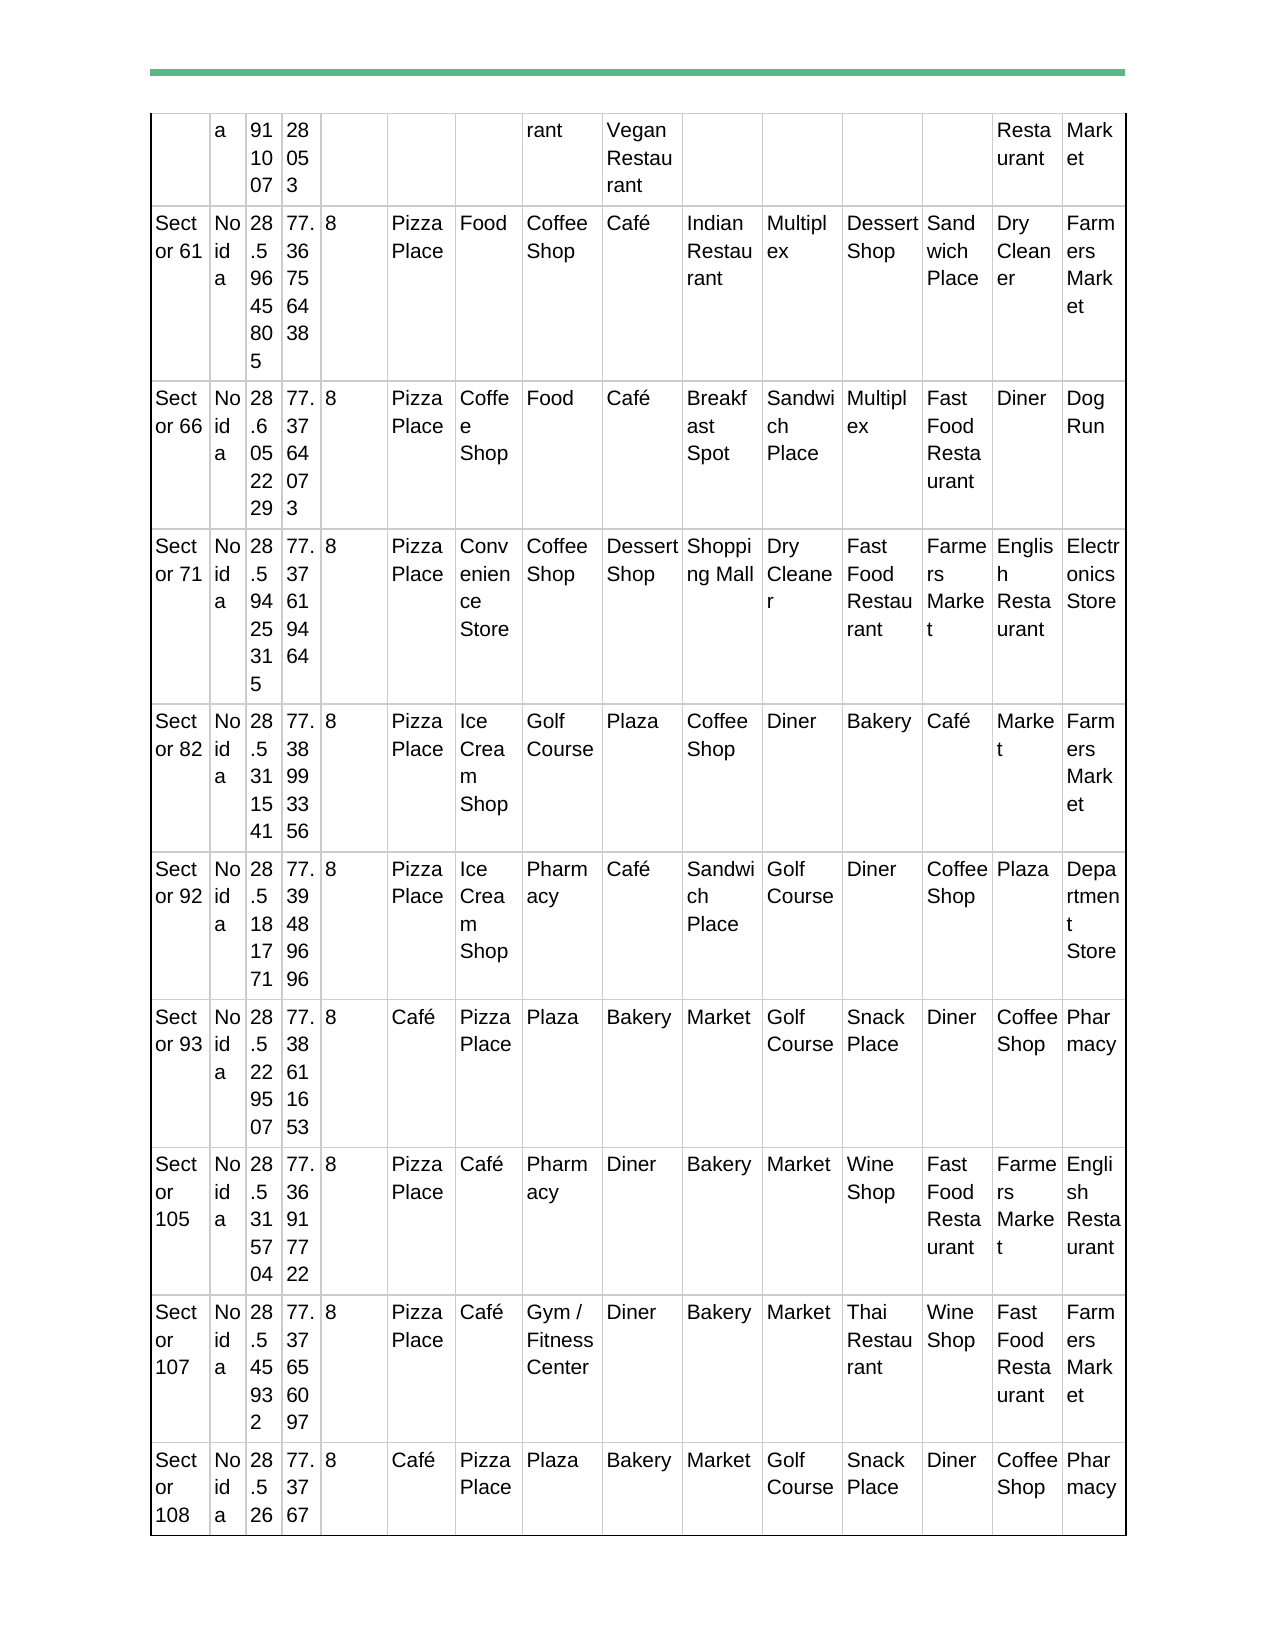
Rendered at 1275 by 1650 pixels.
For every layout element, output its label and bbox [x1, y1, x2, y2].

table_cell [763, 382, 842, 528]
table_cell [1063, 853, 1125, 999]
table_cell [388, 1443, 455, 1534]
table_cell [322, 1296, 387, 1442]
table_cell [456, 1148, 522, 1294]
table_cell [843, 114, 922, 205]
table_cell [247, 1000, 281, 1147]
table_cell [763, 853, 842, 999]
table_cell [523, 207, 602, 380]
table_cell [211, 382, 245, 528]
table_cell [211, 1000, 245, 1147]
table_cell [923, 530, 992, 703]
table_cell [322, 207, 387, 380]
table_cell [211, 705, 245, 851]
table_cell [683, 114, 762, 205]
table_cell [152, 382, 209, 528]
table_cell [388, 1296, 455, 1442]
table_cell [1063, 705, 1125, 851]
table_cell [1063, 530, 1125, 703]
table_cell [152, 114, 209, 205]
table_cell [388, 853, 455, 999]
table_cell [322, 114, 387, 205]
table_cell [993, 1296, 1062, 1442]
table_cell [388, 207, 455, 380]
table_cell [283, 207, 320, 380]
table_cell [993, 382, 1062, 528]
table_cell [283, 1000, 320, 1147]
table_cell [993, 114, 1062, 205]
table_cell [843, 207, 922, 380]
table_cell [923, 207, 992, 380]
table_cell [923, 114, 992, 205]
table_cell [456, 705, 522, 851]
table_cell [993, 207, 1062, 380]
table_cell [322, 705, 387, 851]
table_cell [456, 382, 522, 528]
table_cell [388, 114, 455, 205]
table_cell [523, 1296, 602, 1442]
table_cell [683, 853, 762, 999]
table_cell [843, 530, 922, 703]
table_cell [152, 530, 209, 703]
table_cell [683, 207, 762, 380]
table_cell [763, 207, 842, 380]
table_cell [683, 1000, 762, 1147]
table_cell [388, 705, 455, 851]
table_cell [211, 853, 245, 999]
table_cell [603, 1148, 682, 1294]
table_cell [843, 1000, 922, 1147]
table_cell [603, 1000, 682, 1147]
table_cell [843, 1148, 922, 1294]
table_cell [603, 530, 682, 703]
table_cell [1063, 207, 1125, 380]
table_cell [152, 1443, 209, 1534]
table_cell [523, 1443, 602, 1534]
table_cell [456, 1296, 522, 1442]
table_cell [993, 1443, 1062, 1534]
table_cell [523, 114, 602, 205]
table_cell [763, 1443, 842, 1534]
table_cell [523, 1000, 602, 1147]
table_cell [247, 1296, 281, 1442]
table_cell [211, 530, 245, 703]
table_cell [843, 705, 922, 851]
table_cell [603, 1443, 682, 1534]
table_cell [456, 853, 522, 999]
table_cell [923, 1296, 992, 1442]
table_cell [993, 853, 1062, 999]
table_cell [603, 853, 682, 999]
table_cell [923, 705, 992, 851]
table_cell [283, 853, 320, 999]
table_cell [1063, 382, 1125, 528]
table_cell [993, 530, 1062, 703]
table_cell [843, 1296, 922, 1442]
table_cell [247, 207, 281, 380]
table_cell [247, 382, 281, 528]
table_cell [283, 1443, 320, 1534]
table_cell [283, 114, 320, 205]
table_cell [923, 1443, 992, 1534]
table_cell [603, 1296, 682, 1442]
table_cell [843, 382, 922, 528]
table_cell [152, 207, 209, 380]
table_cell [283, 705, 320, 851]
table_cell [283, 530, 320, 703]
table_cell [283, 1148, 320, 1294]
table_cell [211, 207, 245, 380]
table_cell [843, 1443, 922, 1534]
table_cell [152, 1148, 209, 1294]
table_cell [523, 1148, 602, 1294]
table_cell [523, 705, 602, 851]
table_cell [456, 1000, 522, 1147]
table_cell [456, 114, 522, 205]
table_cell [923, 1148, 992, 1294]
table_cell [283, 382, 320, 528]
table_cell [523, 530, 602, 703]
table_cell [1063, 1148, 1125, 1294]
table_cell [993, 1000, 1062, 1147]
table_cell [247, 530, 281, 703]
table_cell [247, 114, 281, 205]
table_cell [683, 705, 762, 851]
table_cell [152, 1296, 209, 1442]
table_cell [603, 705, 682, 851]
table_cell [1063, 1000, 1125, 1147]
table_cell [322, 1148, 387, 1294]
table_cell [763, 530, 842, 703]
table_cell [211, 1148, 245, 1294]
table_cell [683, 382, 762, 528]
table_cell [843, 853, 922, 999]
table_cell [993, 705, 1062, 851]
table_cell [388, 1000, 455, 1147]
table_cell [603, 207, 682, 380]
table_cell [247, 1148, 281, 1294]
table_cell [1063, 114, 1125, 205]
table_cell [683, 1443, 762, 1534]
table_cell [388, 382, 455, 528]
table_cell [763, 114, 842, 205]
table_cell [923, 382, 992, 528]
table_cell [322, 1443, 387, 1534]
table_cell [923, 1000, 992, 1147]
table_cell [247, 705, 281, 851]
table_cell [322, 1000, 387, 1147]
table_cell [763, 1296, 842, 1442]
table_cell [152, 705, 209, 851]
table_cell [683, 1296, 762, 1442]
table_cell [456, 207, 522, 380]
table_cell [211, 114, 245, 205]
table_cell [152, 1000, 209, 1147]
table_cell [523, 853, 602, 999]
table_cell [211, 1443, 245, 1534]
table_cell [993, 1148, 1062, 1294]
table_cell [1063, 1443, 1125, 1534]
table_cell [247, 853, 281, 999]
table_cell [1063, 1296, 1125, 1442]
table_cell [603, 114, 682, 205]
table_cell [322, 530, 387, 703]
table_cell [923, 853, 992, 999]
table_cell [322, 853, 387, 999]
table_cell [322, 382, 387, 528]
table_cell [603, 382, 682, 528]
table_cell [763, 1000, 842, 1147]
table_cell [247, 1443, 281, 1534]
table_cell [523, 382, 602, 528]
picture [150, 69, 1125, 76]
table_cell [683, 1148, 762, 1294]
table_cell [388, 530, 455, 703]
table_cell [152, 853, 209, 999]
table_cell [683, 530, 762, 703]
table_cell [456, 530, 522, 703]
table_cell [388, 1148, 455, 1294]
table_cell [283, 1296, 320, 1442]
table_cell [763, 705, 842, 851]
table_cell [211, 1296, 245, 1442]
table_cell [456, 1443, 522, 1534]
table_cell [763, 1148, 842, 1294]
